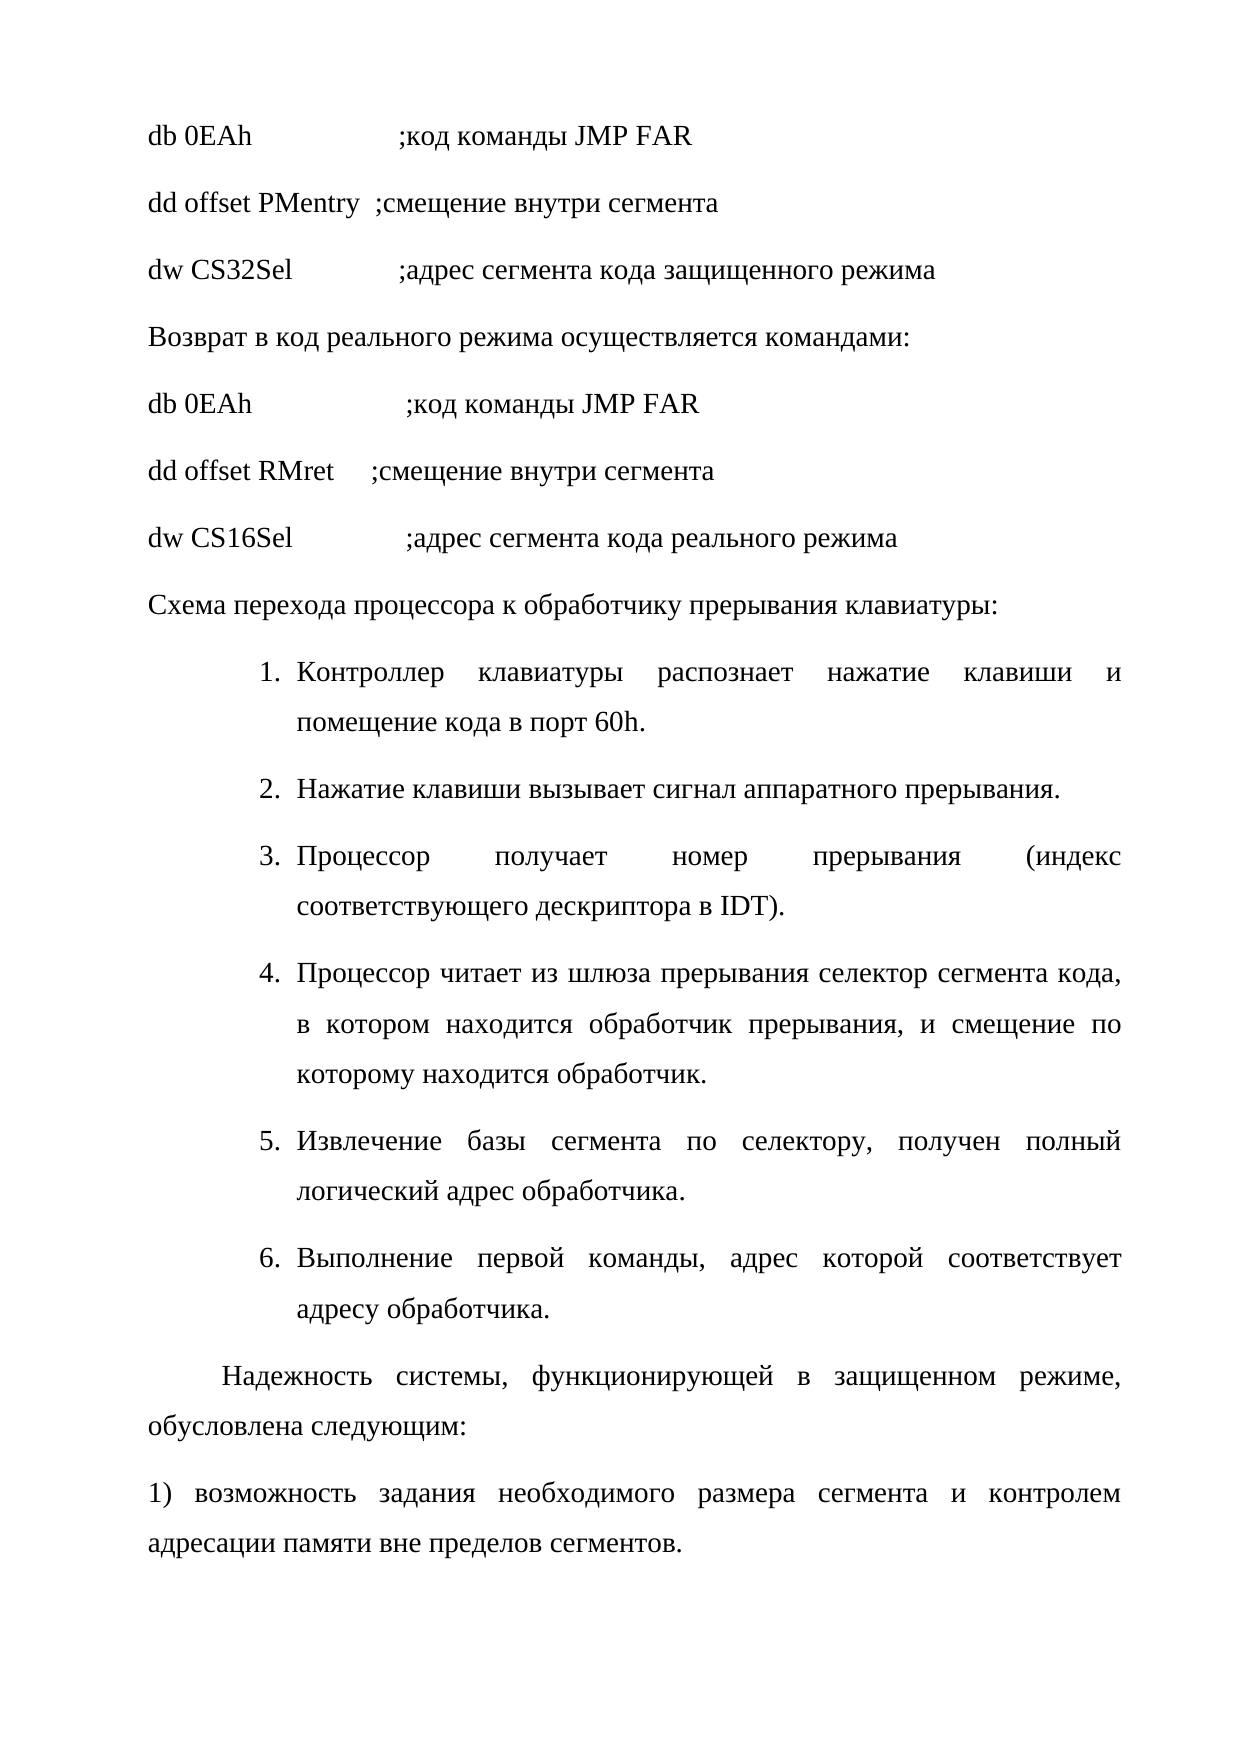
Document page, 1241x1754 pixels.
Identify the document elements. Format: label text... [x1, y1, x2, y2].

text db 0EAh ;код команды JMP FAR [148, 386, 1122, 419]
text 1) возможность задания необходимого размера сегмента и контролем адресации памяти вне пределов сегментов. [148, 1475, 1122, 1559]
list Выполнение первой команды, адрес которой соответствует адресу обработчика. [259, 1240, 1122, 1324]
text dd offset PMentry ;смещение внутри сегмента [148, 185, 1122, 219]
list Нажатие клавиши вызывает сигнал аппаратного прерывания. [259, 771, 1122, 805]
text dw CS32Sel ;адрес сегмента кода защищенного режима [148, 252, 1122, 286]
text dd offset RMret ;смещение внутри сегмента [148, 453, 1122, 487]
text dw CS16Sel ;адрес сегмента кода реального режима [148, 520, 1122, 553]
list Процессор получает номер прерывания (индекс соответствующего дескриптора в IDT). [259, 838, 1122, 922]
text db 0EAh ;код команды JMP FAR [148, 118, 1122, 152]
text Возврат в код реального режима осуществляется командами: [148, 319, 1122, 353]
list Извлечение базы сегмента по селектору, получен полный логический адрес обработчика. [259, 1123, 1122, 1207]
list Процессор читает из шлюза прерывания селектор сегмента кода, в котором находится обработчик прерывания, и смещение по которому находится обработчик. [259, 956, 1122, 1090]
list Контроллер клавиатуры распознает нажатие клавиши и помещение кода в порт 60h. [259, 654, 1122, 738]
text Надежность системы, функционирующей в защищенном режиме, обусловлена следующим: [148, 1358, 1122, 1442]
text Схема перехода процессора к обработчику прерывания клавиатуры: [148, 587, 1122, 621]
